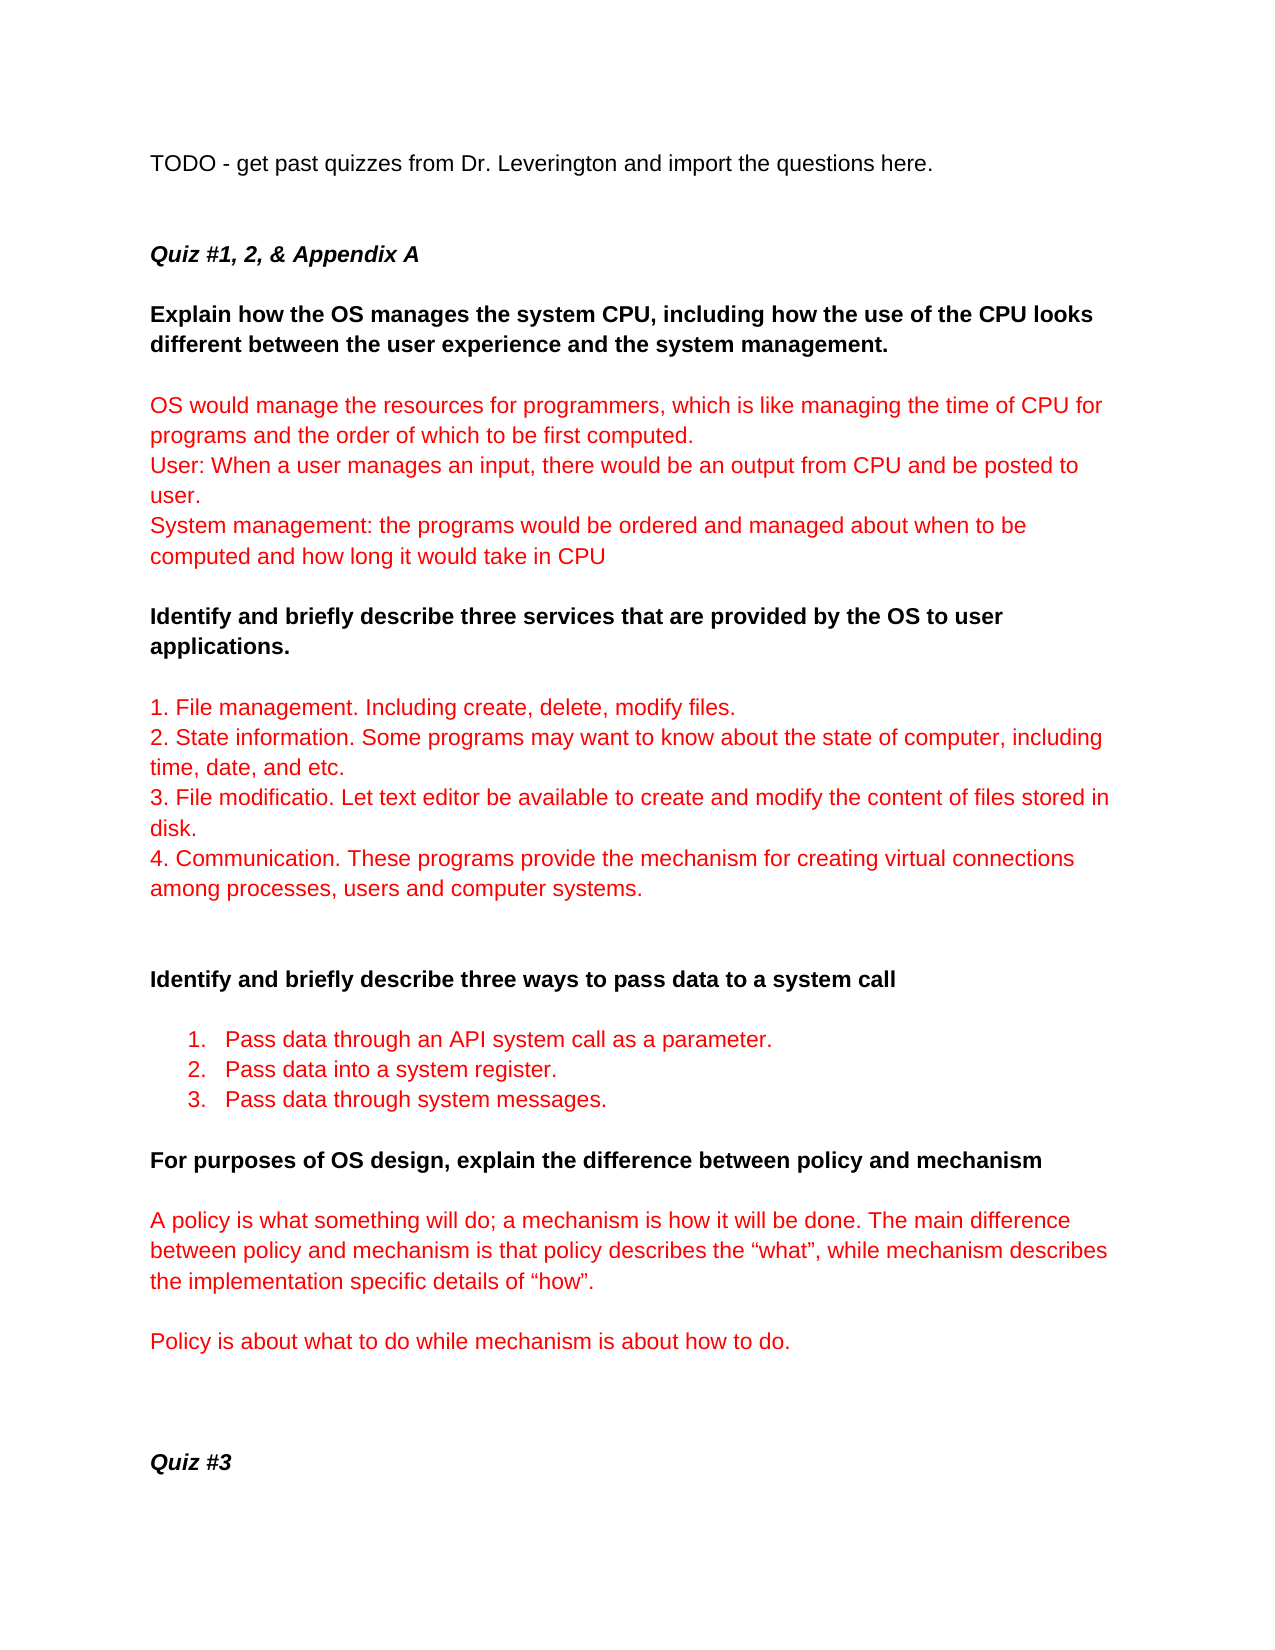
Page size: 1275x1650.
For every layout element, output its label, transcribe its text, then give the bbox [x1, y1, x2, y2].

text 3. File modificatio. Let text editor be available to create and modify the content of files stored in disk. [150, 784, 1125, 841]
text Policy is about what to do while mechanism is about how to do. [150, 1328, 1125, 1354]
text 4. Communication. These programs provide the mechanism for creating virtual connections among processes, users and computer systems. [150, 845, 1125, 901]
text 1. File management. Including create, delete, modify files. [150, 694, 1125, 720]
text Identify and briefly describe three services that are provided by the OS to user applications. [150, 603, 1125, 660]
text Quiz #1, 2, & Appendix A [150, 241, 1125, 267]
text System management: the programs would be ordered and managed about when to be computed and how long it would take in CPU [150, 512, 1125, 569]
text Explain how the OS manages the system CPU, including how the use of the CPU looks different between the user experience and the system management. [150, 301, 1125, 358]
text TODO - get past quizzes from Dr. Leverington and import the questions here. [150, 150, 1125, 176]
list Pass data through system messages. [187, 1086, 1125, 1113]
list Pass data through an API system call as a parameter. [187, 1026, 1125, 1052]
text For purposes of OS design, explain the difference between policy and mechanism [150, 1147, 1125, 1173]
text OS would manage the resources for programmers, which is like managing the time of CPU for programs and the order of which to be first computed. [150, 392, 1125, 448]
text User: When a user manages an input, there would be an output from CPU and be posted to user. [150, 452, 1125, 509]
text Identify and briefly describe three ways to pass data to a system call [150, 966, 1125, 992]
text 2. State information. Some programs may want to know about the state of computer, including time, date, and etc. [150, 724, 1125, 781]
text Quiz #3 [150, 1449, 1125, 1475]
text A policy is what something will do; a mechanism is how it will be done. The main difference between policy and mechanism is that policy describes the “what”, while mechanism describes the implementation specific details of “how”. [150, 1207, 1125, 1294]
list Pass data into a system register. [187, 1056, 1125, 1083]
